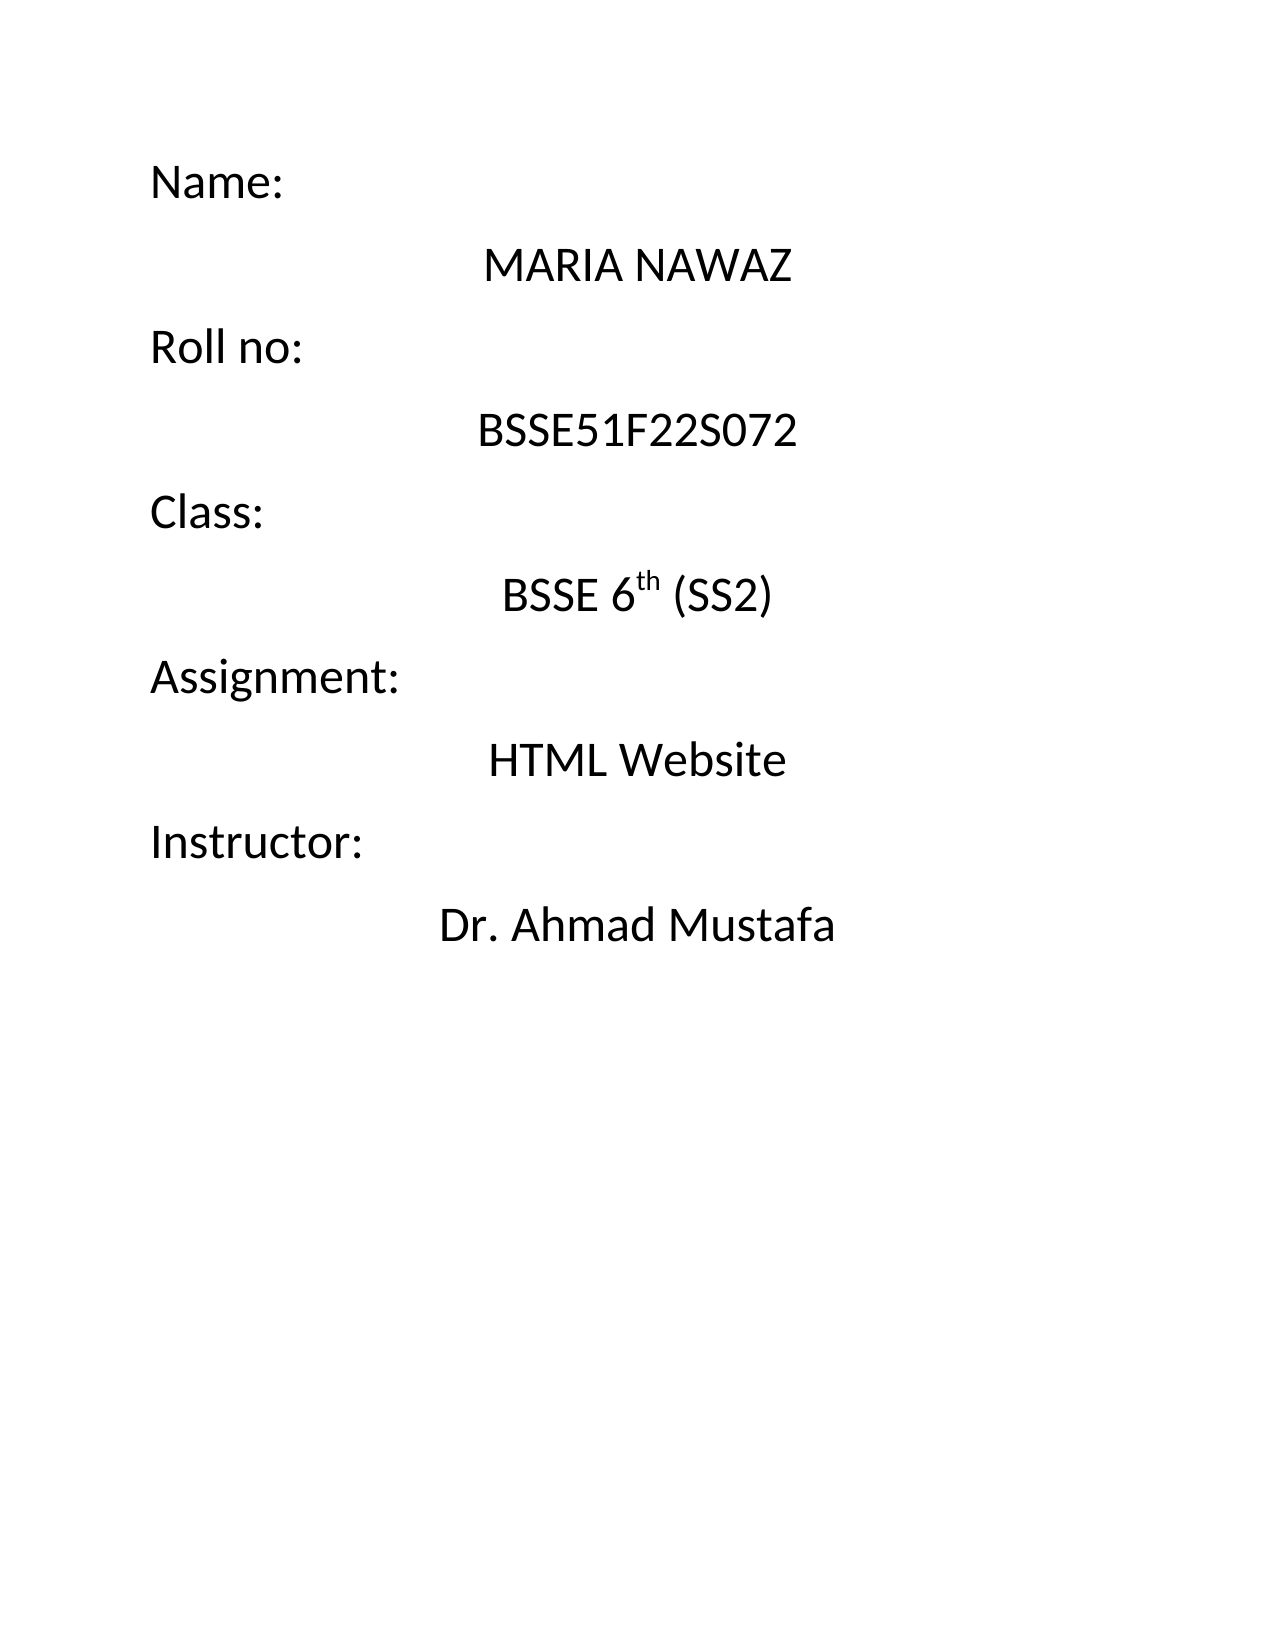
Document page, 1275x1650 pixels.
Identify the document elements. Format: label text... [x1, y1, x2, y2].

text Dr. Ahmad Mustafa [150, 892, 1125, 953]
text MARIA NAWAZ [150, 232, 1125, 293]
text HTML Website [150, 727, 1125, 788]
text Name: [150, 150, 1125, 211]
text Roll no: [150, 315, 1125, 376]
text Class: [150, 480, 1125, 541]
text BSSE51F22S072 [150, 397, 1125, 458]
text Assignment: [150, 645, 1125, 706]
text Instructor: [150, 810, 1125, 871]
text BSSE 6th (SS2) [150, 562, 1125, 623]
